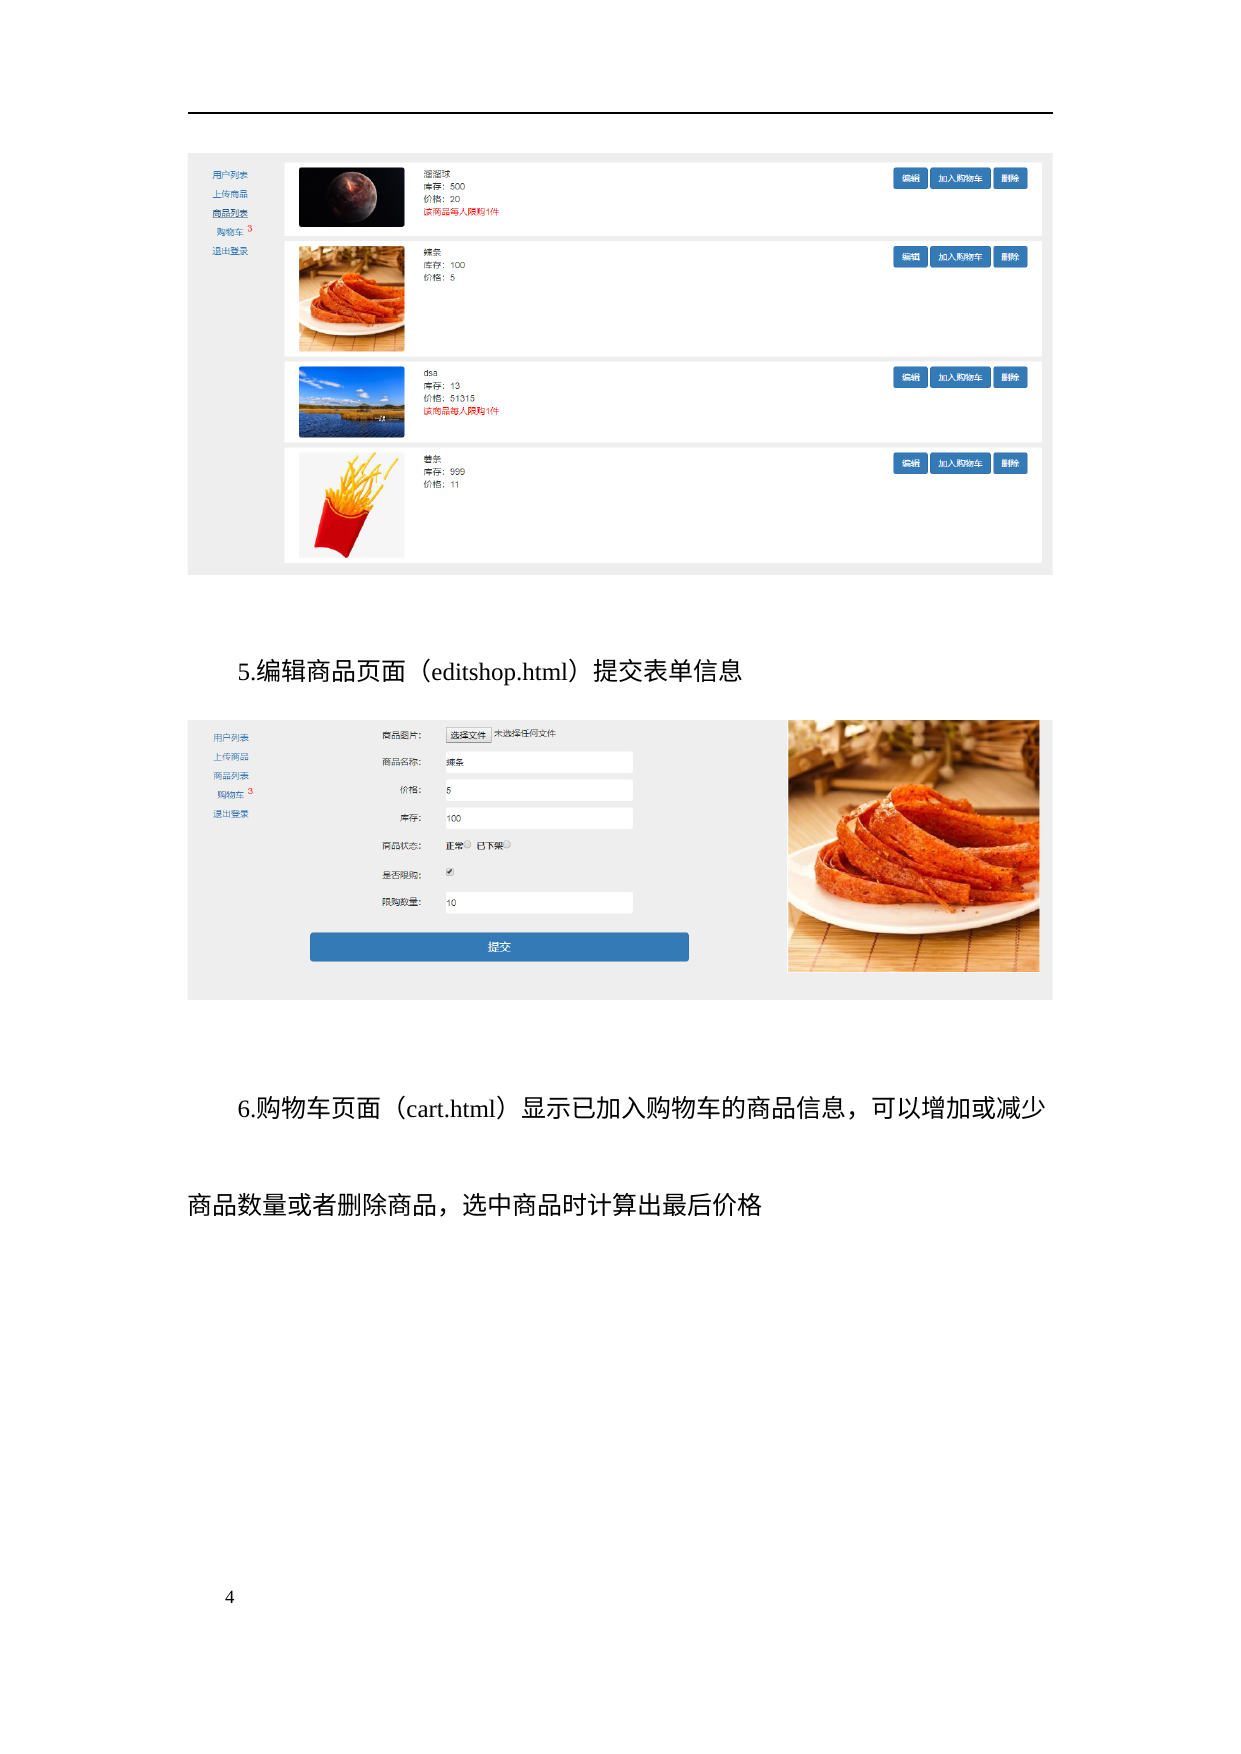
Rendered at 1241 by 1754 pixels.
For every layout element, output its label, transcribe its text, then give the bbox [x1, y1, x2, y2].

text 6.购物车页面（cart.html）显示已加入购物车的商品信息，可以增加或减少商品数量或者删除商品，选中商品时计算出最后价格 [187, 1074, 1053, 1236]
picture [187, 720, 1053, 1000]
text 5.编辑商品页面（editshop.html）提交表单信息 [187, 637, 1053, 702]
picture [187, 153, 1053, 575]
